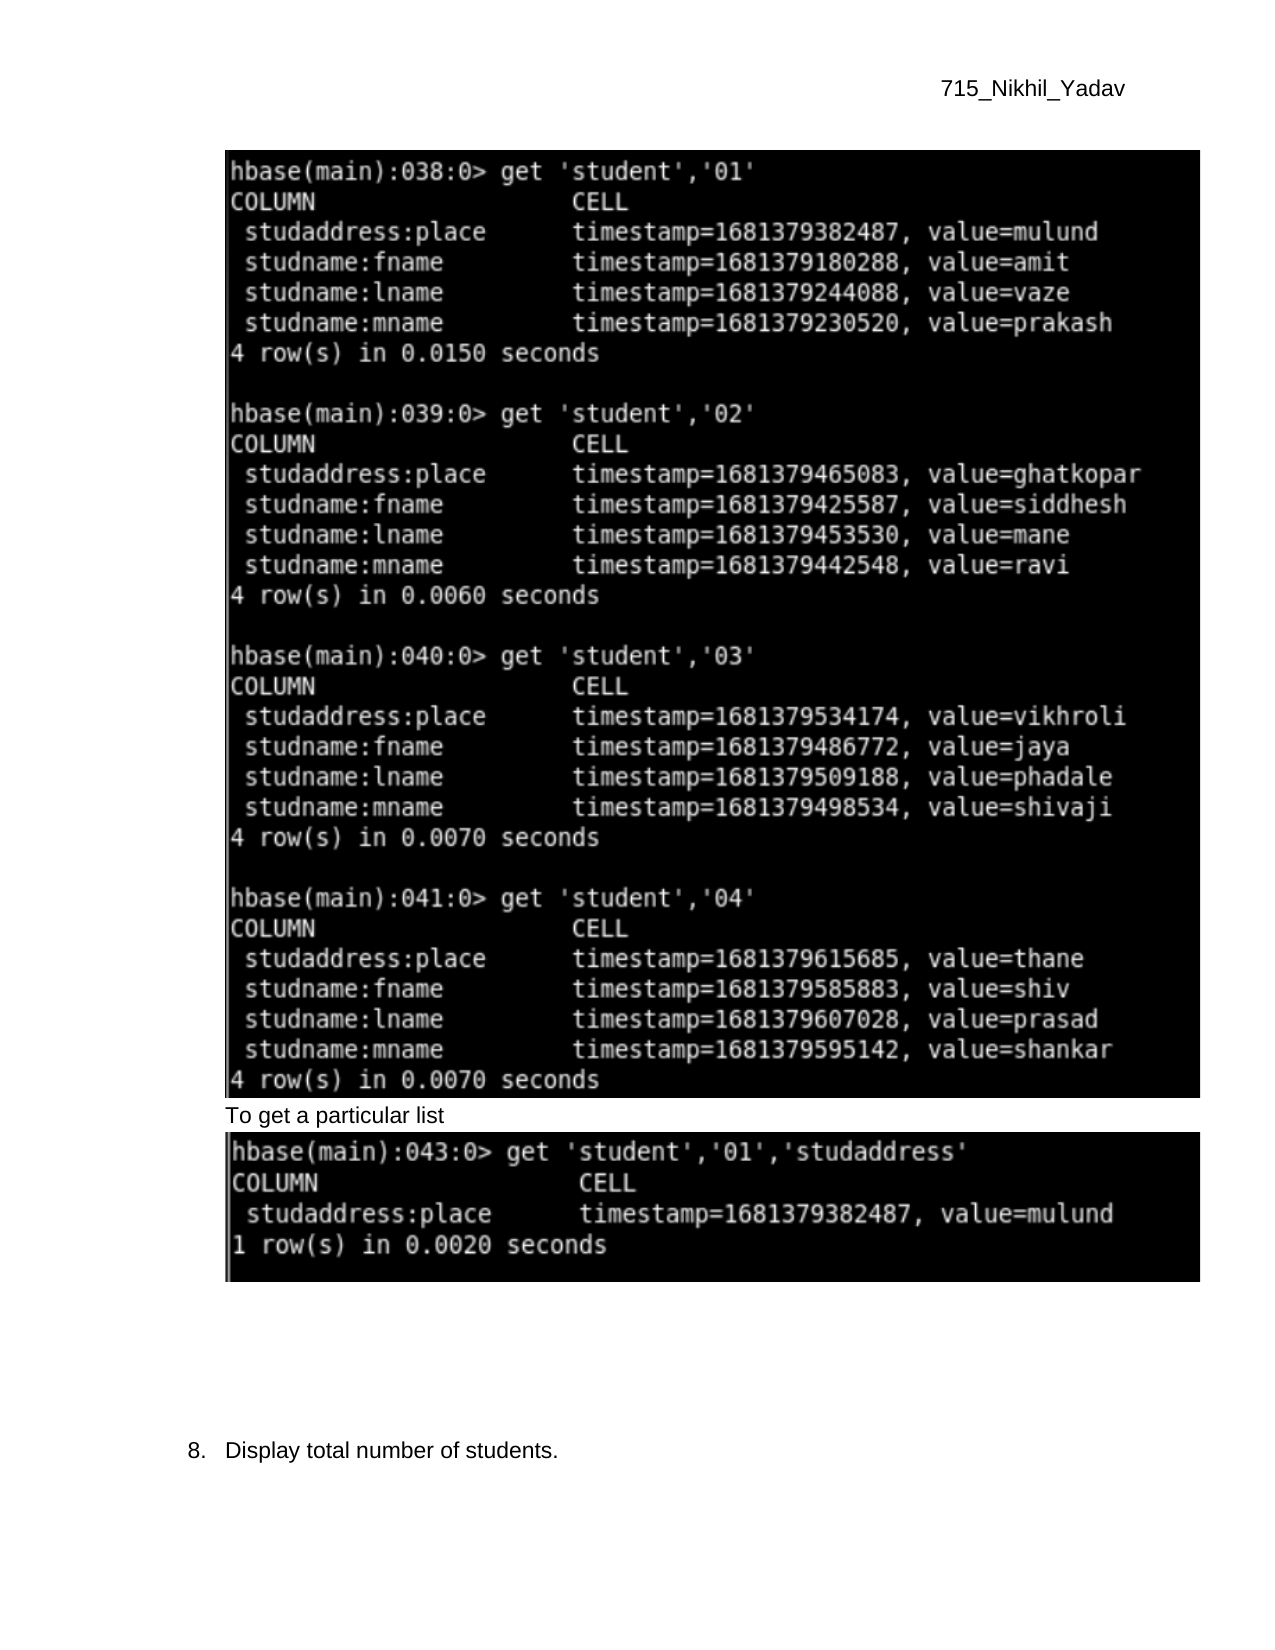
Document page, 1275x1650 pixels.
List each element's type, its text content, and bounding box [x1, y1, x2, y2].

picture [225, 150, 1200, 1098]
list Display total number of students. [187, 1437, 1125, 1463]
text To get a particular list [225, 1102, 1125, 1128]
picture [225, 1132, 1200, 1282]
